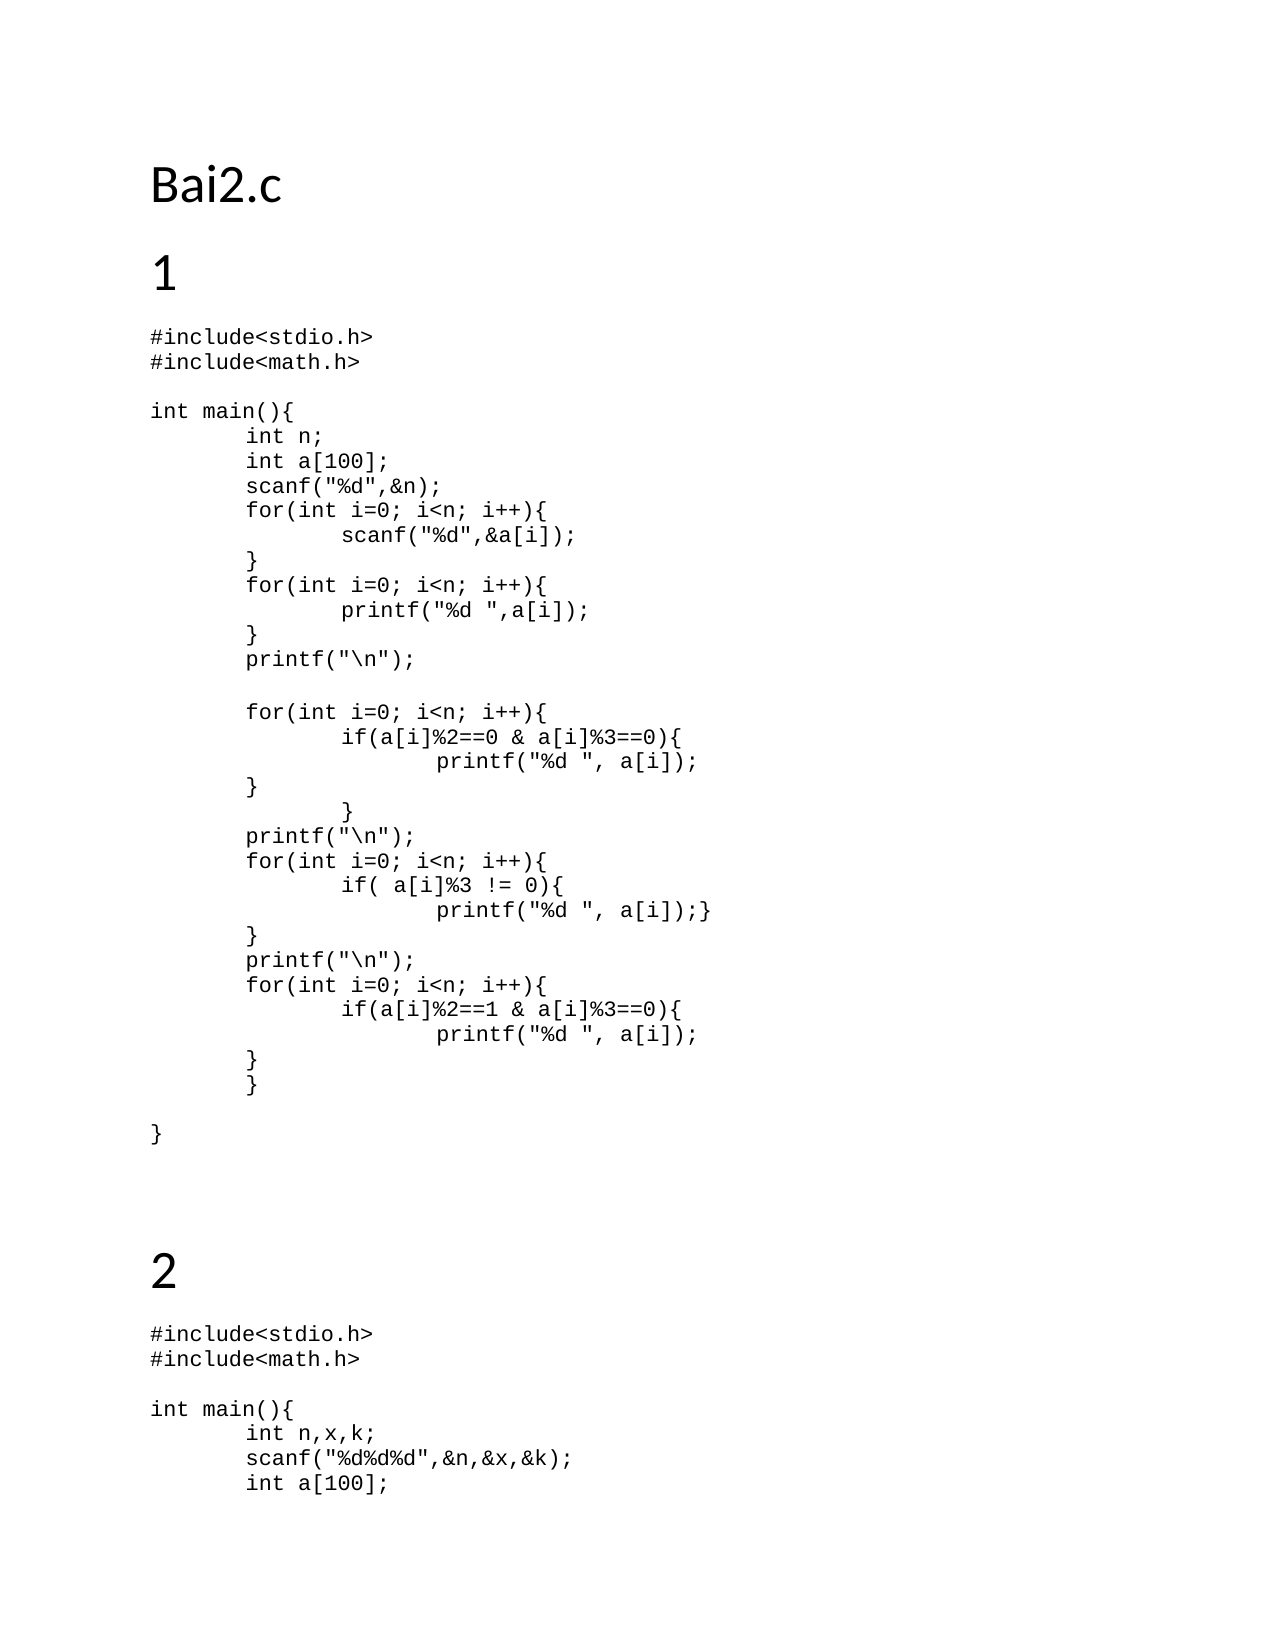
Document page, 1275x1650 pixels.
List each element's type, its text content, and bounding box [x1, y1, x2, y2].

text if(a[i]%2==1 & a[i]%3==0){ [150, 999, 1125, 1023]
text #include<stdio.h> [150, 326, 1125, 351]
text Bai2.c [150, 150, 1125, 216]
text if(a[i]%2==0 & a[i]%3==0){ [150, 726, 1125, 751]
text #include<math.h> [150, 351, 1125, 376]
text printf("%d ",a[i]); [150, 599, 1125, 623]
text int main(){ [150, 1398, 1125, 1423]
text int n; [150, 425, 1125, 450]
text scanf("%d",&n); [150, 475, 1125, 499]
text for(int i=0; i<n; i++){ [150, 850, 1125, 875]
text for(int i=0; i<n; i++){ [150, 974, 1125, 999]
text if( a[i]%3 != 0){ [150, 875, 1125, 899]
text for(int i=0; i<n; i++){ [150, 701, 1125, 726]
text } [150, 1073, 1125, 1098]
text #include<math.h> [150, 1348, 1125, 1373]
text int a[100]; [150, 450, 1125, 475]
text scanf("%d%d%d",&n,&x,&k); [150, 1447, 1125, 1472]
text 1 [150, 238, 1125, 304]
text } [150, 776, 1125, 800]
text } [150, 1123, 1125, 1147]
text scanf("%d",&a[i]); [150, 524, 1125, 549]
text } [150, 549, 1125, 574]
text printf("%d ", a[i]); [150, 1023, 1125, 1048]
text } [150, 623, 1125, 648]
text } [150, 924, 1125, 949]
text } [150, 1048, 1125, 1073]
text 2 [150, 1235, 1125, 1302]
text printf("\n"); [150, 648, 1125, 673]
text for(int i=0; i<n; i++){ [150, 574, 1125, 599]
text printf("%d ", a[i]); [150, 751, 1125, 776]
text int n,x,k; [150, 1423, 1125, 1447]
text #include<stdio.h> [150, 1323, 1125, 1348]
text printf("%d ", a[i]);} [150, 899, 1125, 924]
text for(int i=0; i<n; i++){ [150, 499, 1125, 524]
text int a[100]; [150, 1472, 1125, 1497]
text int main(){ [150, 400, 1125, 425]
text printf("\n"); [150, 949, 1125, 974]
text } [150, 800, 1125, 825]
text printf("\n"); [150, 825, 1125, 850]
